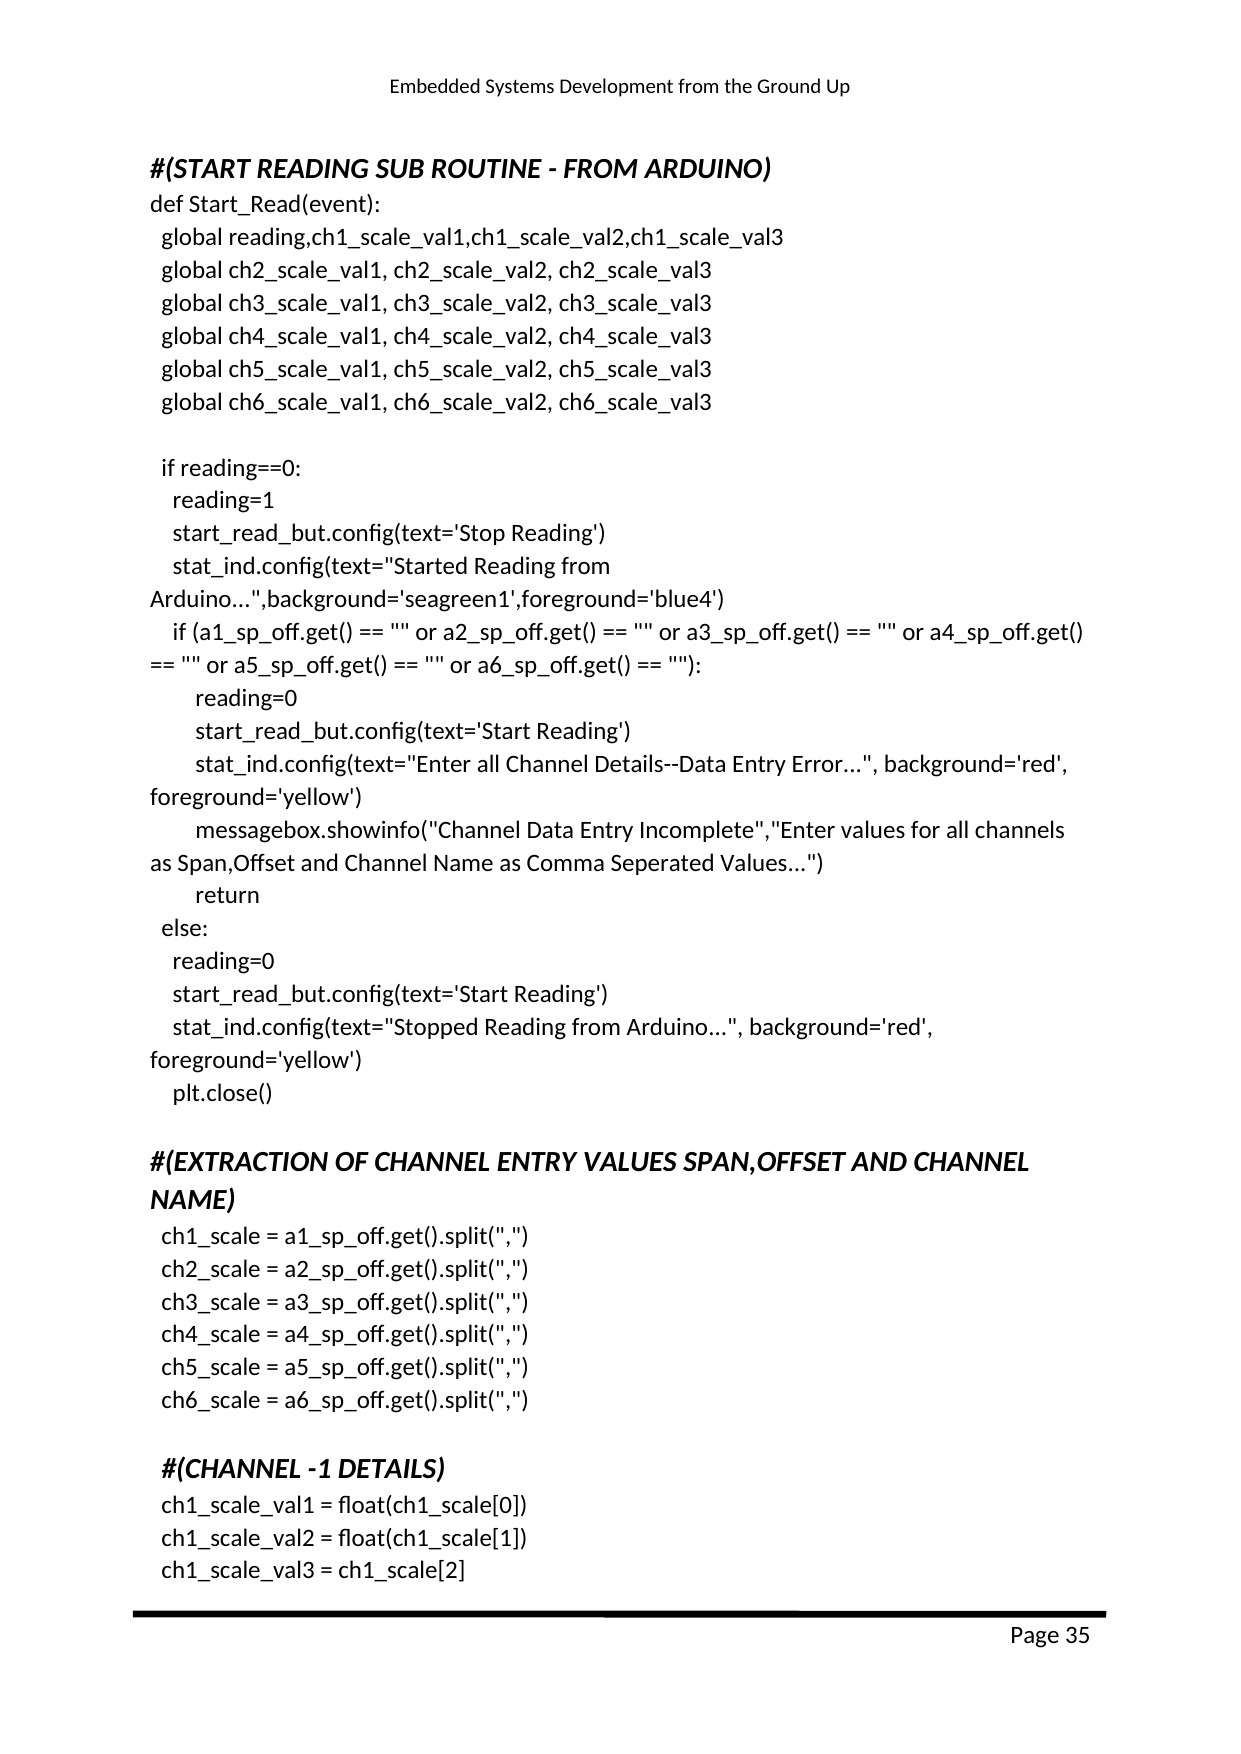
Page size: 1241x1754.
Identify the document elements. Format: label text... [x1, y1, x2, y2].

text start_read_but.config(text='Start Reading') [150, 978, 1090, 1009]
text #(START READING SUB ROUTINE - FROM ARDUINO) [150, 150, 1090, 186]
text stat_ind.config(text="Enter all Channel Details--Data Entry Error...", background='red', foreground='yellow') [150, 748, 1090, 811]
text ch6_scale = a6_sp_off.get().split(",") [150, 1384, 1090, 1415]
text global reading,ch1_scale_val1,ch1_scale_val2,ch1_scale_val3 [150, 221, 1090, 252]
text ch4_scale = a4_sp_off.get().split(",") [150, 1319, 1090, 1349]
text global ch3_scale_val1, ch3_scale_val2, ch3_scale_val3 [150, 287, 1090, 318]
text reading=0 [150, 682, 1090, 713]
text ch1_scale_val2 = float(ch1_scale[1]) [150, 1522, 1090, 1552]
text plt.close() [150, 1077, 1090, 1108]
text start_read_but.config(text='Stop Reading') [150, 518, 1090, 548]
text else: [150, 913, 1090, 943]
text if (a1_sp_off.get() == "" or a2_sp_off.get() == "" or a3_sp_off.get() == "" or a4_sp_off.get() == "" or a5_sp_off.get() == "" or a6_sp_off.get() == ""): [150, 616, 1090, 680]
text ch1_scale = a1_sp_off.get().split(",") [150, 1220, 1090, 1250]
text global ch6_scale_val1, ch6_scale_val2, ch6_scale_val3 [150, 386, 1090, 416]
text stat_ind.config(text="Stopped Reading from Arduino...", background='red', foreground='yellow') [150, 1011, 1090, 1075]
text start_read_but.config(text='Start Reading') [150, 715, 1090, 746]
text if reading==0: [150, 452, 1090, 482]
text ch1_scale_val3 = ch1_scale[2] [150, 1554, 1090, 1585]
text ch3_scale = a3_sp_off.get().split(",") [150, 1286, 1090, 1316]
text stat_ind.config(text="Started Reading from Arduino...",background='seagreen1',foreground='blue4') [150, 551, 1090, 614]
text return [150, 880, 1090, 910]
text global ch2_scale_val1, ch2_scale_val2, ch2_scale_val3 [150, 254, 1090, 285]
text #(CHANNEL -1 DETAILS) [150, 1450, 1090, 1486]
text reading=1 [150, 485, 1090, 515]
text #(EXTRACTION OF CHANNEL ENTRY VALUES SPAN,OFFSET AND CHANNEL NAME) [150, 1143, 1090, 1217]
text reading=0 [150, 946, 1090, 976]
text ch5_scale = a5_sp_off.get().split(",") [150, 1352, 1090, 1382]
text ch2_scale = a2_sp_off.get().split(",") [150, 1253, 1090, 1283]
text messagebox.showinfo("Channel Data Entry Incomplete","Enter values for all channels as Span,Offset and Channel Name as Comma Seperated Values...") [150, 814, 1090, 877]
text global ch4_scale_val1, ch4_scale_val2, ch4_scale_val3 [150, 320, 1090, 351]
text ch1_scale_val1 = float(ch1_scale[0]) [150, 1489, 1090, 1519]
text global ch5_scale_val1, ch5_scale_val2, ch5_scale_val3 [150, 353, 1090, 383]
text def Start_Read(event): [150, 188, 1090, 219]
